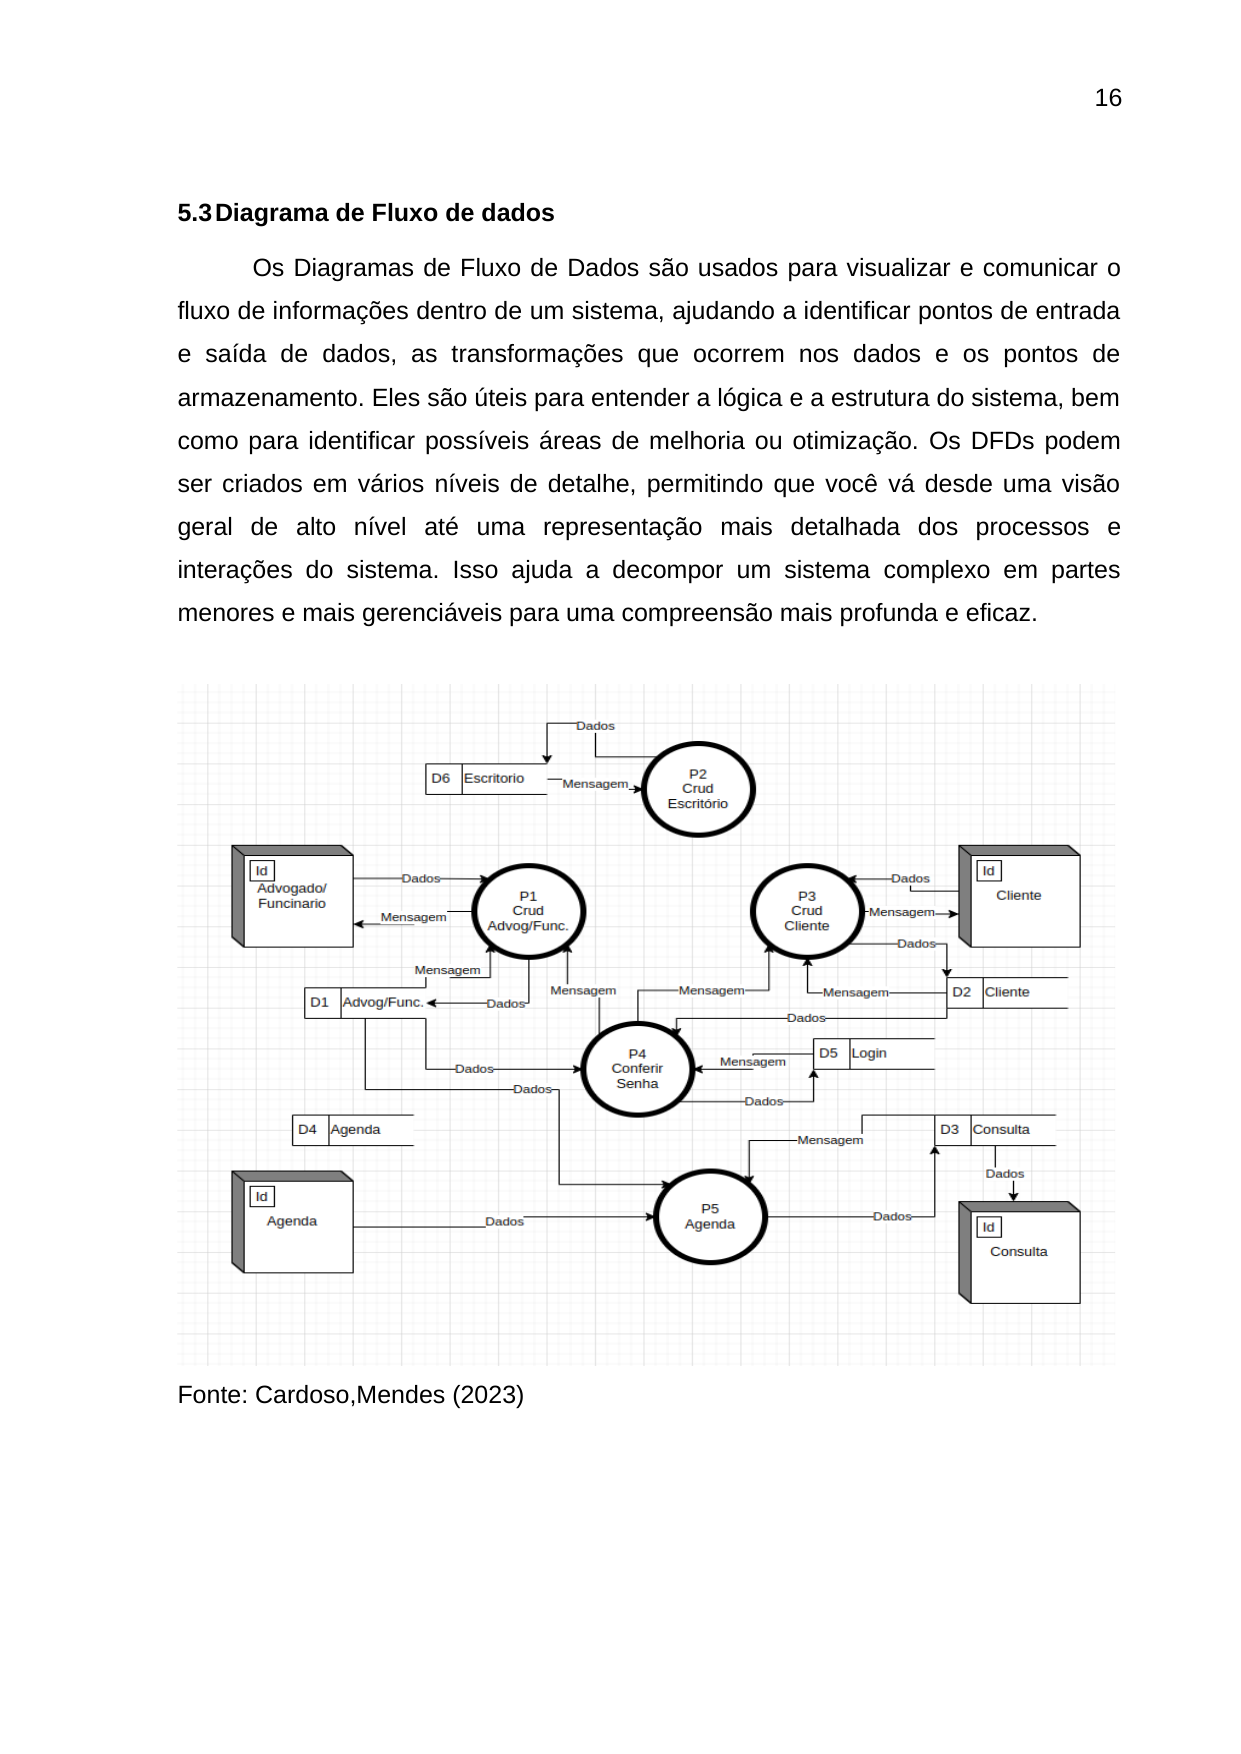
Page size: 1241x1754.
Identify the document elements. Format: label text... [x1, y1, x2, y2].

picture [177, 684, 1116, 1366]
subtitle Diagrama de Fluxo de dados [177, 198, 1122, 226]
text Fonte: Cardoso,Mendes (2023) [177, 1380, 1122, 1408]
text Os Diagramas de Fluxo de Dados são usados para visualizar e comunicar o fluxo de informações dentro de um sistema, ajudando a identificar pontos de entrada e saída de dados, as transformações que ocorrem nos dados e os pontos de armazenamento. Eles são úteis para entender a lógica e a estrutura do sistema, bem como para identificar possíveis áreas de melhoria ou otimização. Os DFDs podem ser criados em vários níveis de detalhe, permitindo que você vá desde uma visão geral de alto nível até uma representação mais detalhada dos processos e interações do sistema. Isso ajuda a decompor um sistema complexo em partes menores e mais gerenciáveis para uma compreensão mais profunda e eficaz. [177, 253, 1122, 627]
